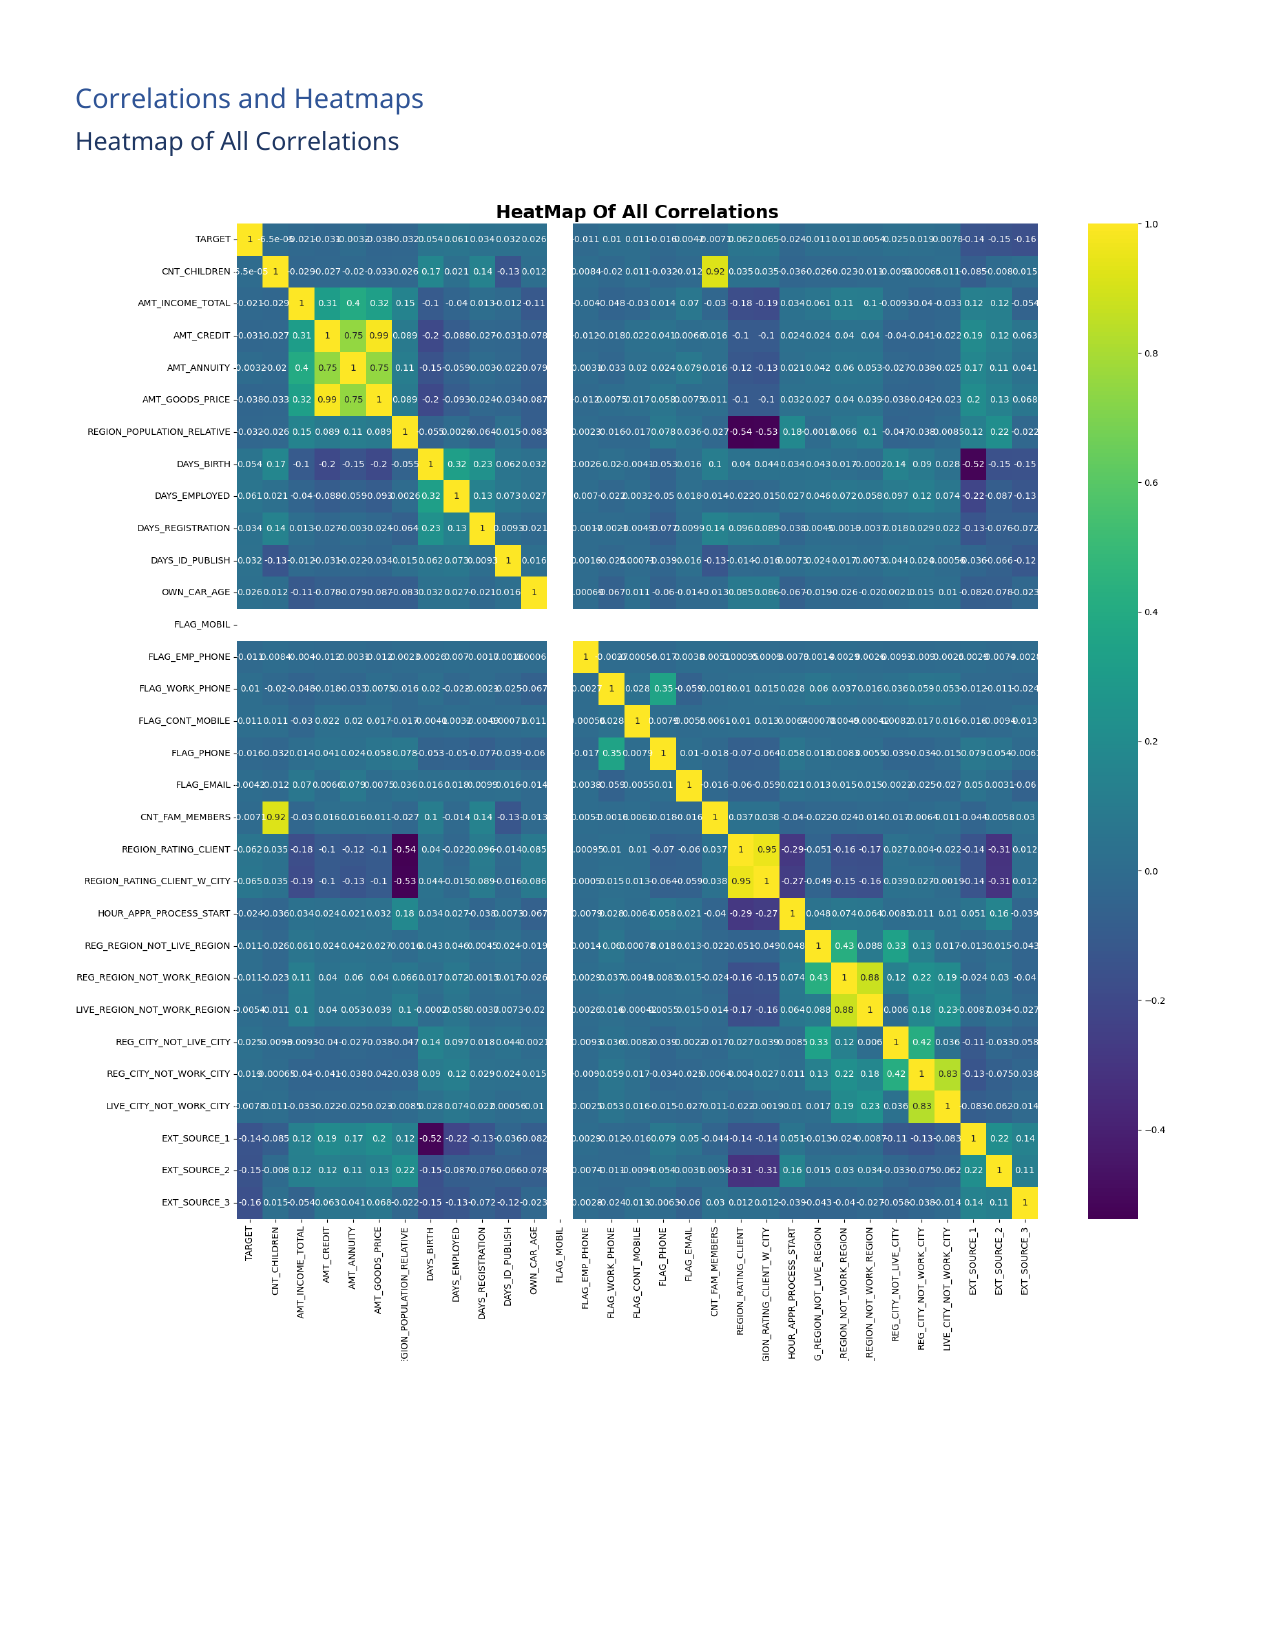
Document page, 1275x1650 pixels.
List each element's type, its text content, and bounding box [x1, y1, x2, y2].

picture [75, 160, 1200, 1361]
subtitle Correlations and Heatmaps [75, 79, 1200, 116]
subtitle Heatmap of All Correlations [75, 123, 1200, 157]
